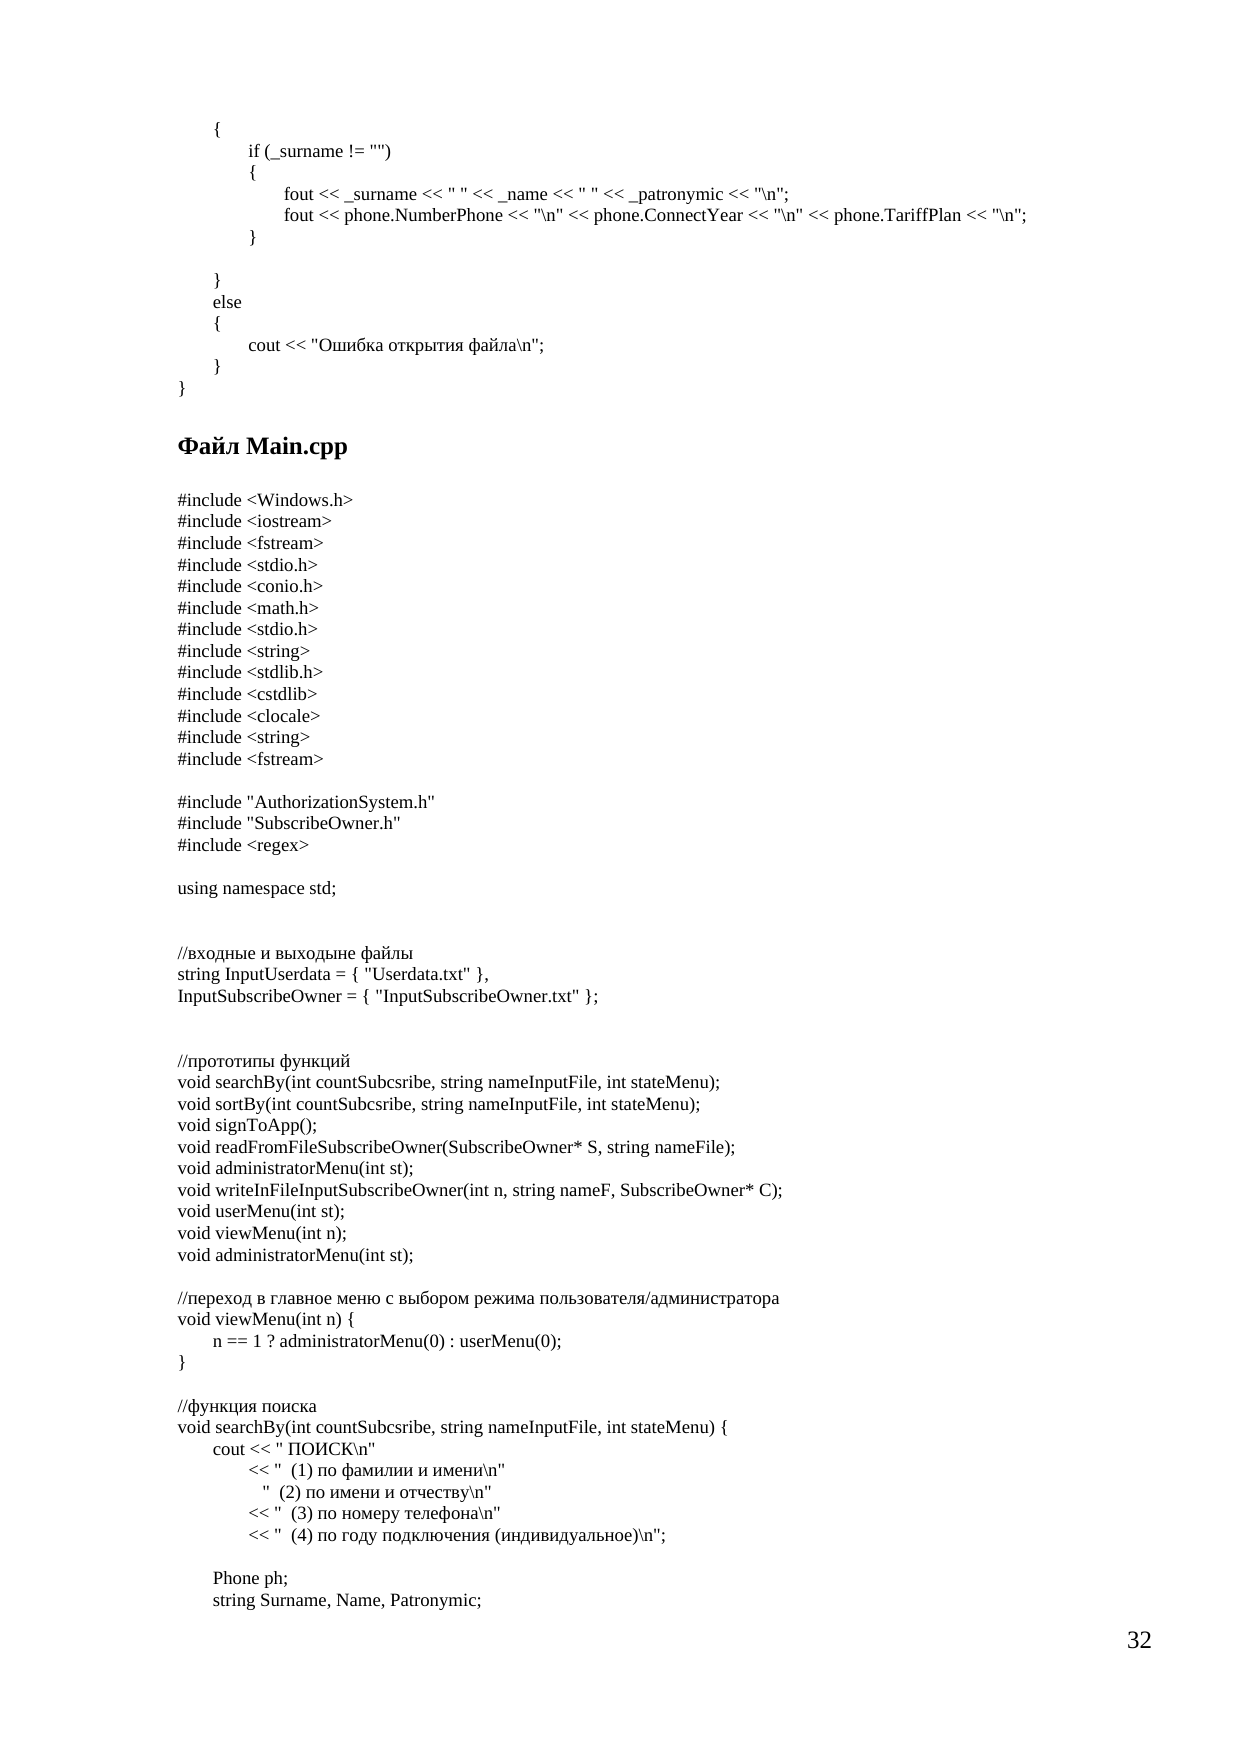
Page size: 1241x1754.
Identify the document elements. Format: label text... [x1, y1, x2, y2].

text void searchBy(int countSubcsribe, string nameInputFile, int stateMenu); [177, 1071, 1152, 1093]
text } [177, 355, 1152, 377]
text { [177, 118, 1152, 140]
text #include "SubscribeOwner.h" [177, 812, 1152, 834]
text } [177, 226, 1152, 247]
text fout << _surname << " " << _name << " " << _patronymic << "\n"; [177, 183, 1152, 204]
text << " (1) по фамилии и имени\n" [177, 1459, 1152, 1481]
text InputSubscribeOwner = { "InputSubscribeOwner.txt" }; [177, 985, 1152, 1006]
text //функция поиска [177, 1394, 1152, 1416]
text //входные и выходыне файлы [177, 942, 1152, 963]
subtitle Файл Main.cpp [177, 431, 1152, 460]
text void readFromFileSubscribeOwner(SubscribeOwner* S, string nameFile); [177, 1136, 1152, 1157]
text void sortBy(int countSubcsribe, string nameInputFile, int stateMenu); [177, 1093, 1152, 1114]
text #include <regex> [177, 834, 1152, 855]
text #include <iostream> [177, 510, 1152, 532]
text void administratorMenu(int st); [177, 1157, 1152, 1179]
text n == 1 ? administratorMenu(0) : userMenu(0); [177, 1330, 1152, 1351]
text << " (3) по номеру телефона\n" [177, 1502, 1152, 1524]
text #include <stdlib.h> [177, 661, 1152, 683]
text //прототипы функций [177, 1049, 1152, 1071]
text #include <string> [177, 726, 1152, 748]
text void viewMenu(int n); [177, 1222, 1152, 1243]
text #include <stdio.h> [177, 618, 1152, 640]
text " (2) по имени и отчеству\n" [177, 1481, 1152, 1502]
text void viewMenu(int n) { [177, 1308, 1152, 1330]
text { [177, 161, 1152, 183]
text Phone ph; [177, 1567, 1152, 1588]
text #include <Windows.h> [177, 489, 1152, 510]
text string Surname, Name, Patronymic; [177, 1588, 1152, 1610]
text } [177, 377, 1152, 398]
text #include <math.h> [177, 597, 1152, 618]
text void userMenu(int st); [177, 1200, 1152, 1222]
text #include <conio.h> [177, 575, 1152, 597]
text cout << " ПОИСК\n" [177, 1438, 1152, 1459]
text //переход в главное меню с выбором режима пользователя/администратора [177, 1287, 1152, 1308]
text << " (4) по году подключения (индивидуальное)\n"; [177, 1524, 1152, 1545]
text #include <string> [177, 640, 1152, 661]
text void searchBy(int countSubcsribe, string nameInputFile, int stateMenu) { [177, 1416, 1152, 1438]
text else [177, 291, 1152, 312]
text cout << "Ошибка открытия файла\n"; [177, 334, 1152, 355]
text #include <fstream> [177, 748, 1152, 769]
text fout << phone.NumberPhone << "\n" << phone.ConnectYear << "\n" << phone.TariffPlan << "\n"; [177, 204, 1152, 226]
text #include <clocale> [177, 704, 1152, 726]
text #include <cstdlib> [177, 683, 1152, 704]
text } [177, 269, 1152, 291]
text using namespace std; [177, 877, 1152, 898]
text string InputUserdata = { "Userdata.txt" }, [177, 963, 1152, 985]
text if (_surname != "") [177, 140, 1152, 161]
text #include <stdio.h> [177, 553, 1152, 575]
text { [177, 312, 1152, 334]
text } [177, 1351, 1152, 1373]
text void administratorMenu(int st); [177, 1243, 1152, 1265]
text #include "AuthorizationSystem.h" [177, 791, 1152, 812]
text #include <fstream> [177, 532, 1152, 553]
text void writeInFileInputSubscribeOwner(int n, string nameF, SubscribeOwner* C); [177, 1179, 1152, 1200]
text void signToApp(); [177, 1114, 1152, 1136]
